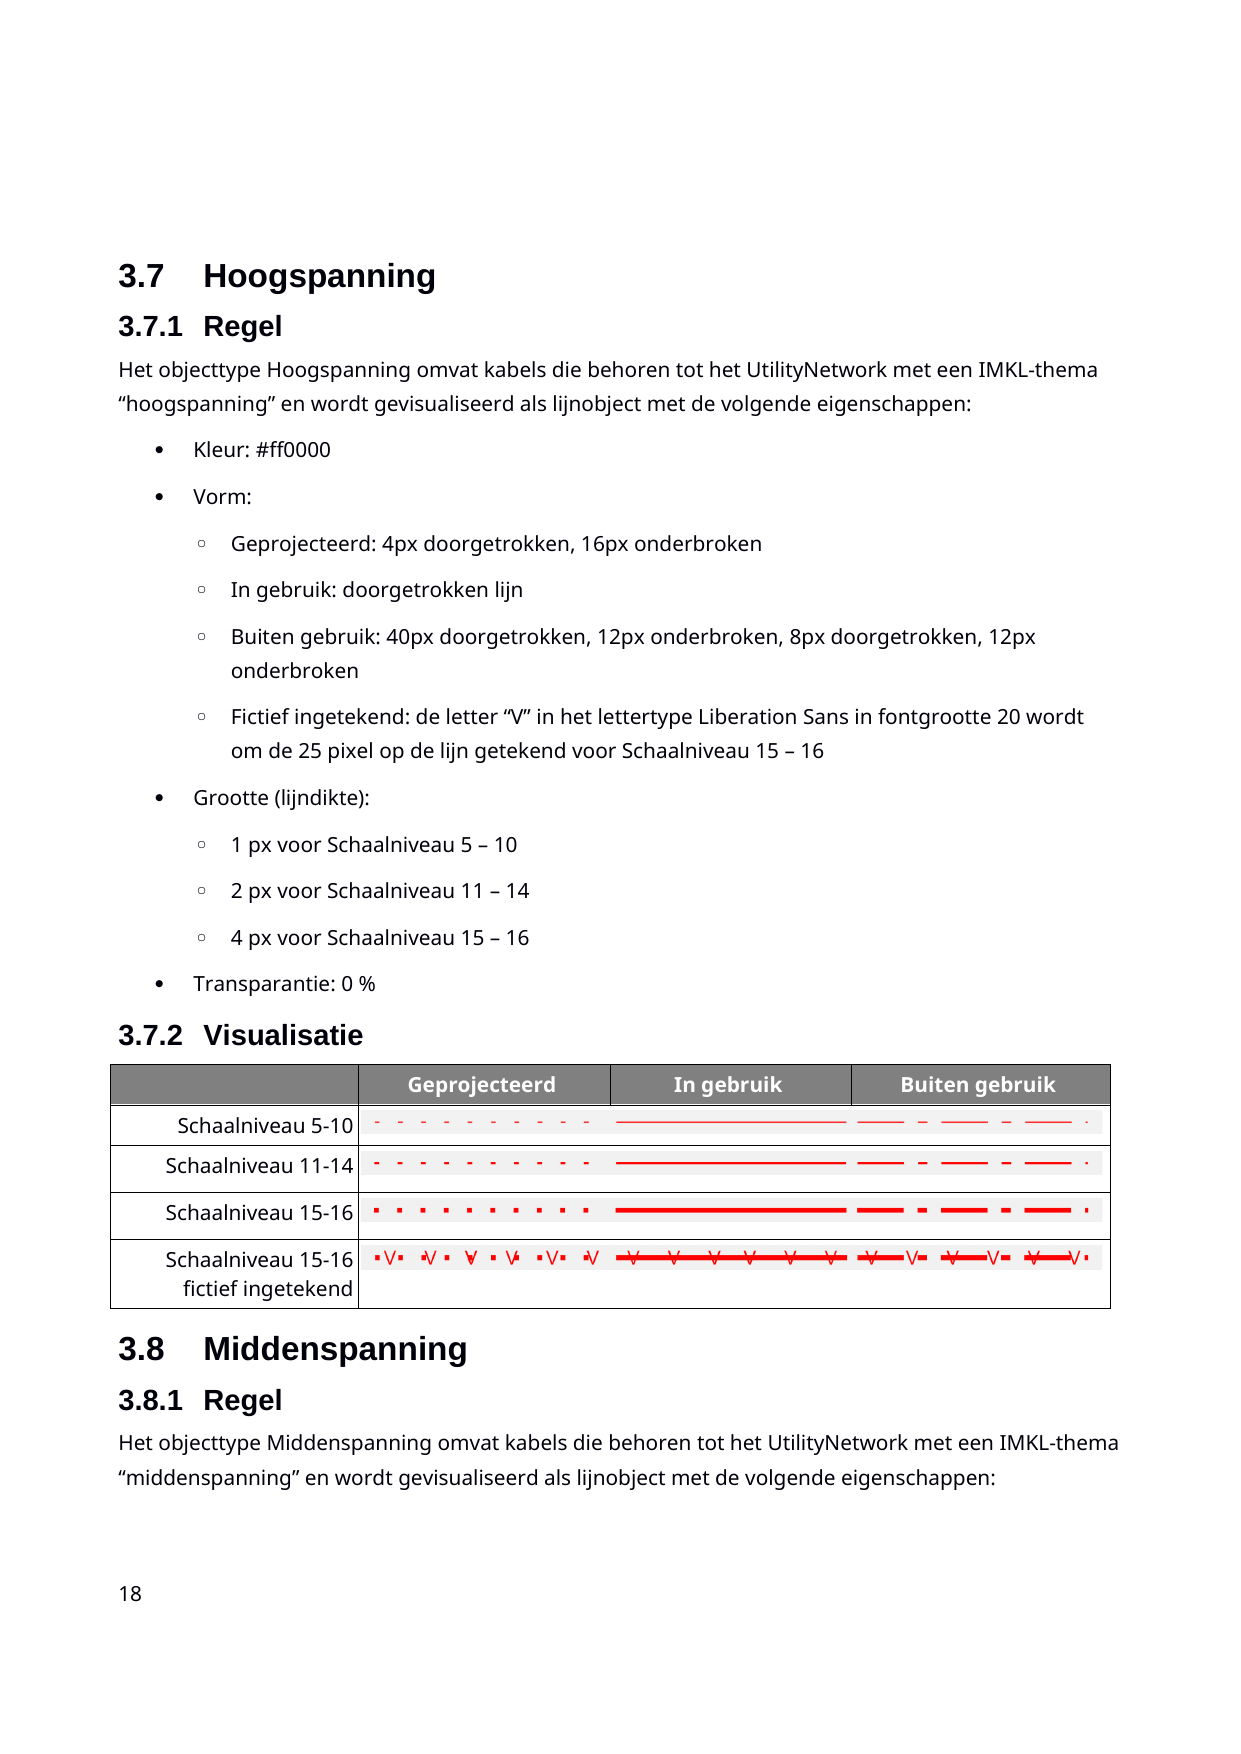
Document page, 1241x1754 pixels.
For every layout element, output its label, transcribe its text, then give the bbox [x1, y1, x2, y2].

list Buiten gebruik: 40px doorgetrokken, 12px onderbroken, 8px doorgetrokken, 12px onderbroken [193, 622, 1122, 684]
table_cell Schaalniveau 15-16 [111, 1193, 358, 1239]
table_cell [359, 1240, 1110, 1308]
table_cell Schaalniveau 15-16 fictief ingetekend [111, 1240, 358, 1308]
list 1 px voor Schaalniveau 5 – 10 [193, 830, 1122, 858]
table_header Buiten gebruik [852, 1065, 1110, 1104]
text Het objecttype Middenspanning omvat kabels die behoren tot het UtilityNetwork met een IMKL-thema “middenspanning” en wordt gevisualiseerd als lijnobject met de volgende eigenschappen: [118, 1428, 1122, 1491]
list Transparantie: 0 % [156, 969, 1122, 998]
subtitle Hoogspanning [118, 256, 1122, 294]
text Het objecttype Hoogspanning omvat kabels die behoren tot het UtilityNetwork met een IMKL-thema “hoogspanning” en wordt gevisualiseerd als lijnobject met de volgende eigenschappen: [118, 355, 1122, 417]
list 2 px voor Schaalniveau 11 – 14 [193, 876, 1122, 905]
table_cell Schaalniveau 11-14 [111, 1146, 358, 1192]
table_header Geprojecteerd [359, 1065, 610, 1104]
table_header In gebruik [611, 1065, 851, 1104]
list Grootte (lijndikte): [156, 783, 1122, 812]
list Geprojecteerd: 4px doorgetrokken, 16px onderbroken [193, 529, 1122, 557]
subtitle Middenspanning [118, 1329, 1122, 1368]
list In gebruik: doorgetrokken lijn [193, 575, 1122, 604]
table_cell Schaalniveau 5-10 [111, 1106, 358, 1145]
picture [361, 1245, 1103, 1270]
table_header [111, 1065, 358, 1104]
picture [360, 1151, 1103, 1175]
subtitle Regel [118, 309, 1122, 342]
list Kleur: #ff0000 [156, 436, 1122, 464]
list 4 px voor Schaalniveau 15 – 16 [193, 923, 1122, 951]
table_cell [359, 1146, 1110, 1192]
table_cell [359, 1193, 1110, 1239]
list Fictief ingetekend: de letter “V” in het lettertype Liberation Sans in fontgrootte 20 wordt om de 25 pixel op de lijn getekend voor Schaalniveau 15 – 16 [193, 702, 1122, 765]
table_cell [359, 1106, 1110, 1145]
picture [360, 1198, 1103, 1222]
subtitle Visualisatie [118, 1018, 1122, 1052]
list Vorm: [156, 482, 1122, 511]
picture [360, 1110, 1103, 1134]
subtitle Regel [118, 1382, 1122, 1416]
